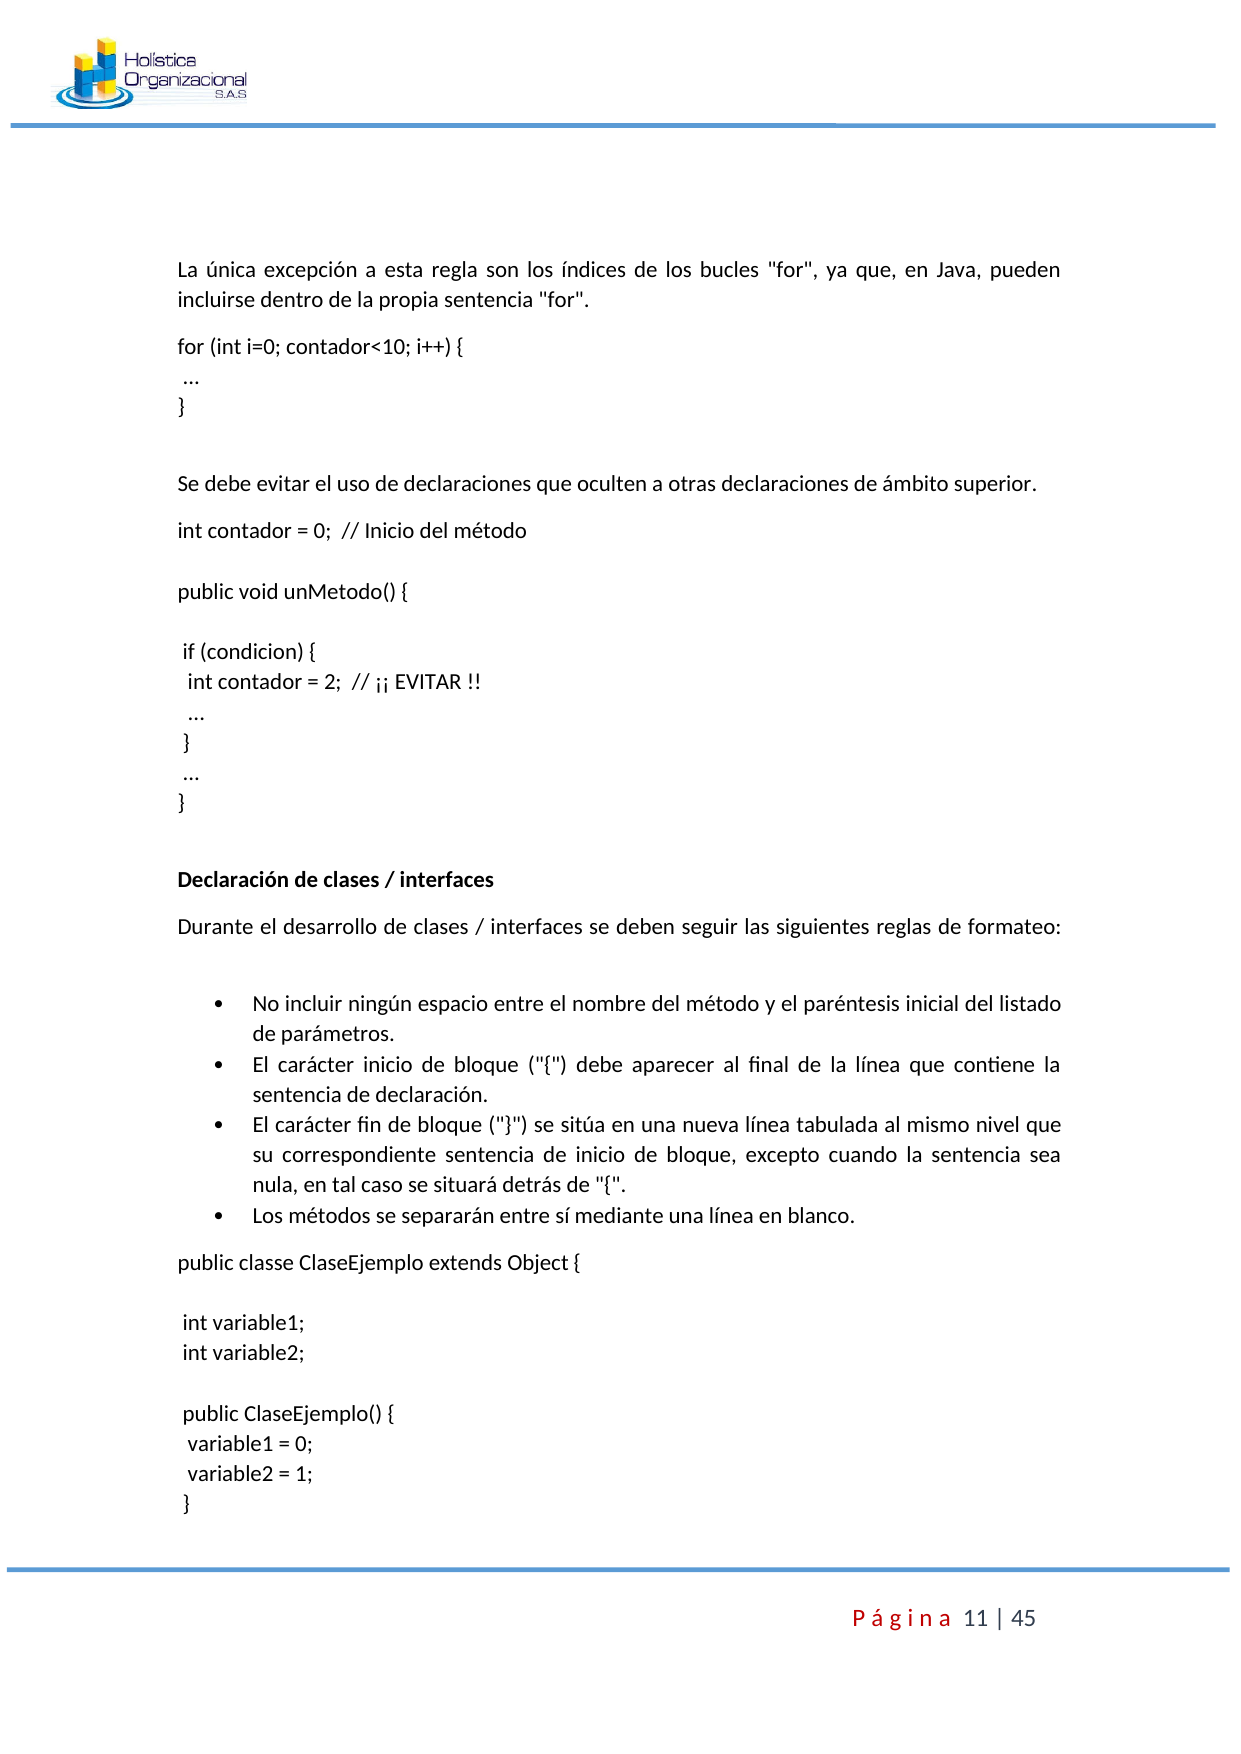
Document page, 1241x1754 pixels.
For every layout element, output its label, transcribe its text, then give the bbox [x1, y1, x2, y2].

picture [50, 27, 247, 109]
list El carácter fin de bloque ("}") se sitúa en una nueva línea tabulada al mismo nivel que su correspondiente sentencia de inicio de bloque, excepto cuando la sentencia sea nula, en tal caso se situará detrás de "{". [215, 1110, 1063, 1198]
list El carácter inicio de bloque ("{") debe aparecer al final de la línea que contiene la sentencia de declaración. [215, 1050, 1063, 1108]
list Los métodos se separarán entre sí mediante una línea en blanco. [215, 1201, 1063, 1229]
text Durante el desarrollo de clases / interfaces se deben seguir las siguientes reglas de formateo: [177, 912, 1063, 970]
text int contador = 0; // Inicio del método public void unMetodo() { if (condicion) { int contador = 2; // ¡¡ EVITAR !! ... } ... } [177, 516, 1063, 816]
list No incluir ningún espacio entre el nombre del método y el paréntesis inicial del listado de parámetros. [215, 989, 1063, 1047]
text Se debe evitar el uso de declaraciones que oculten a otras declaraciones de ámbito superior. [177, 439, 1063, 497]
text for (int i=0; contador<10; i++) { ... } [177, 332, 1063, 420]
text La única excepción a esta regla son los índices de los bucles "for", ya que, en Java, pueden incluirse dentro de la propia sentencia "for". [177, 225, 1063, 313]
text Declaración de clases / interfaces [177, 835, 1063, 893]
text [177, 1248, 1063, 1517]
